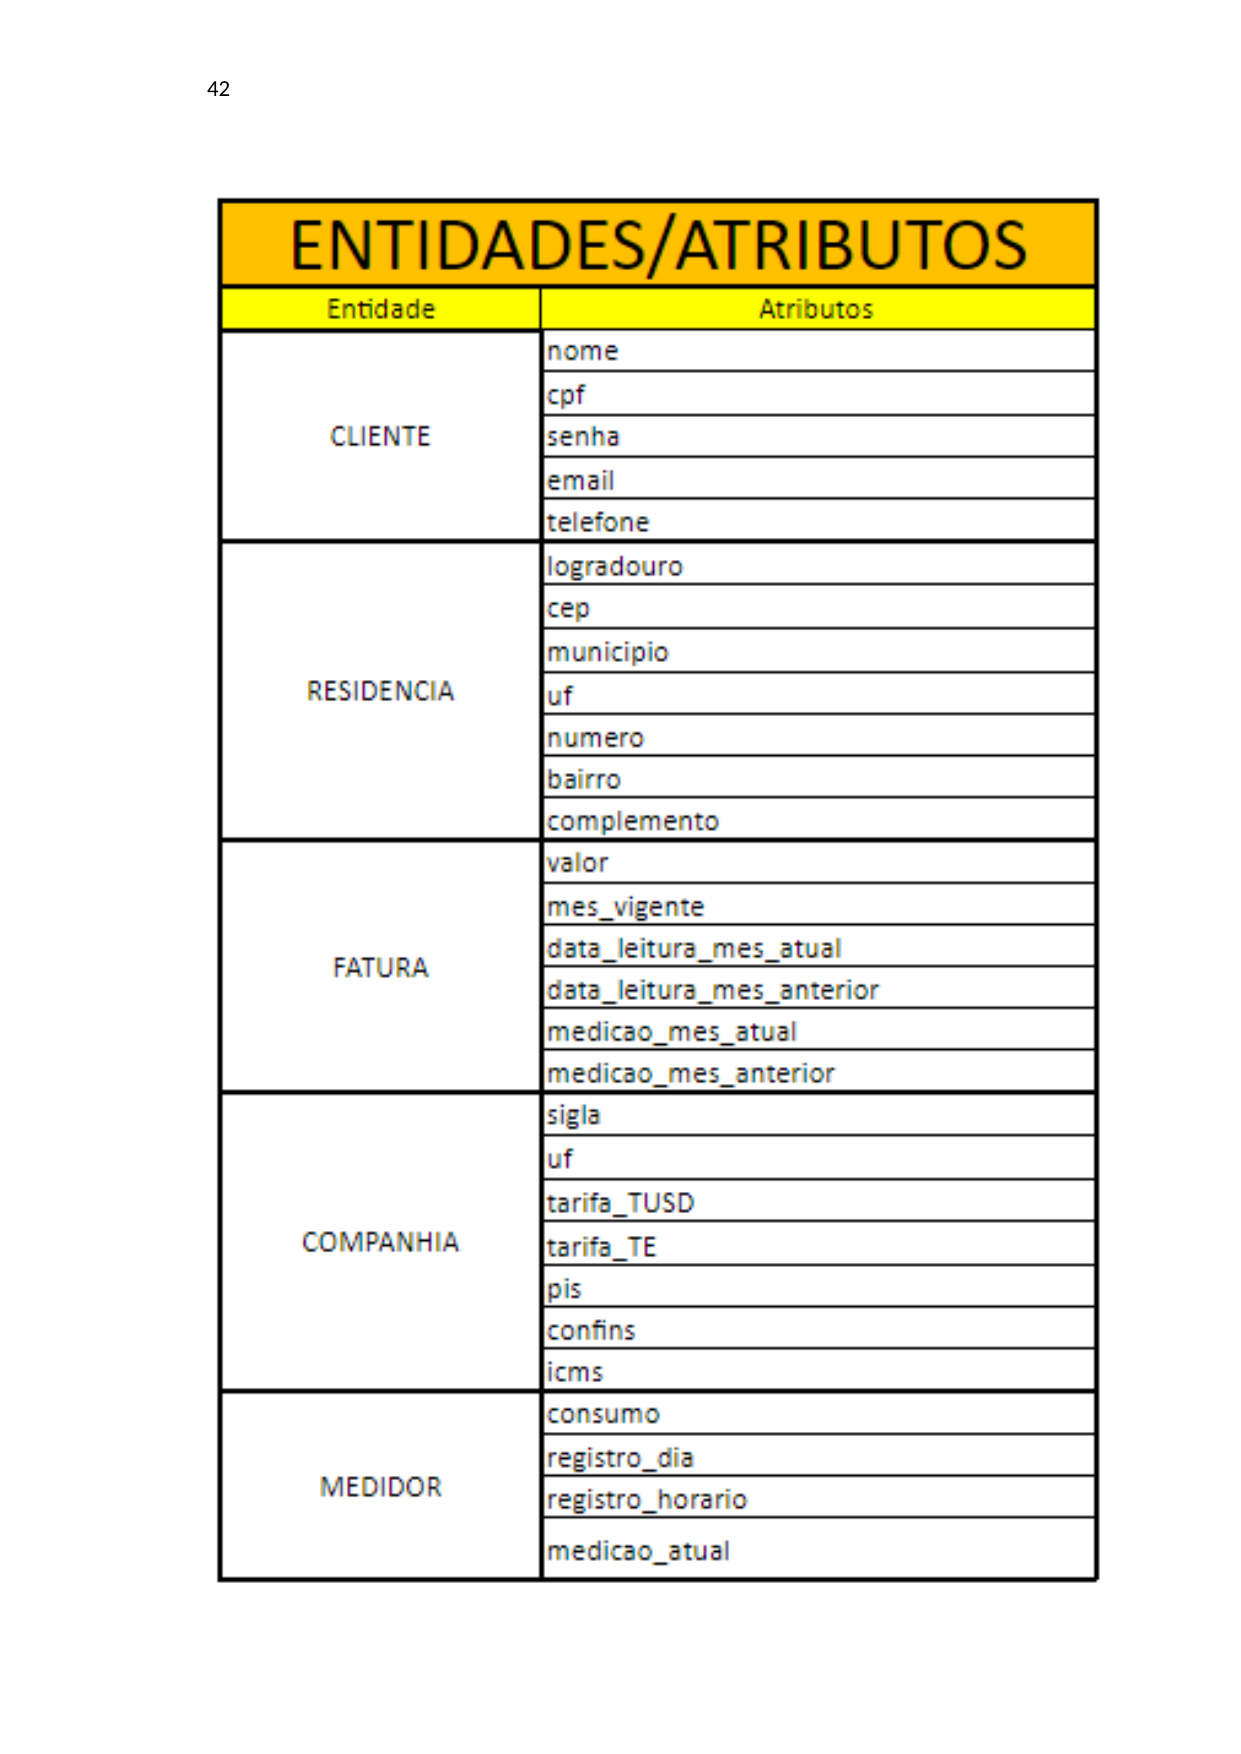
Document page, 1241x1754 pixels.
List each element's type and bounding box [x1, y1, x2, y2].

picture [206, 177, 1117, 1600]
